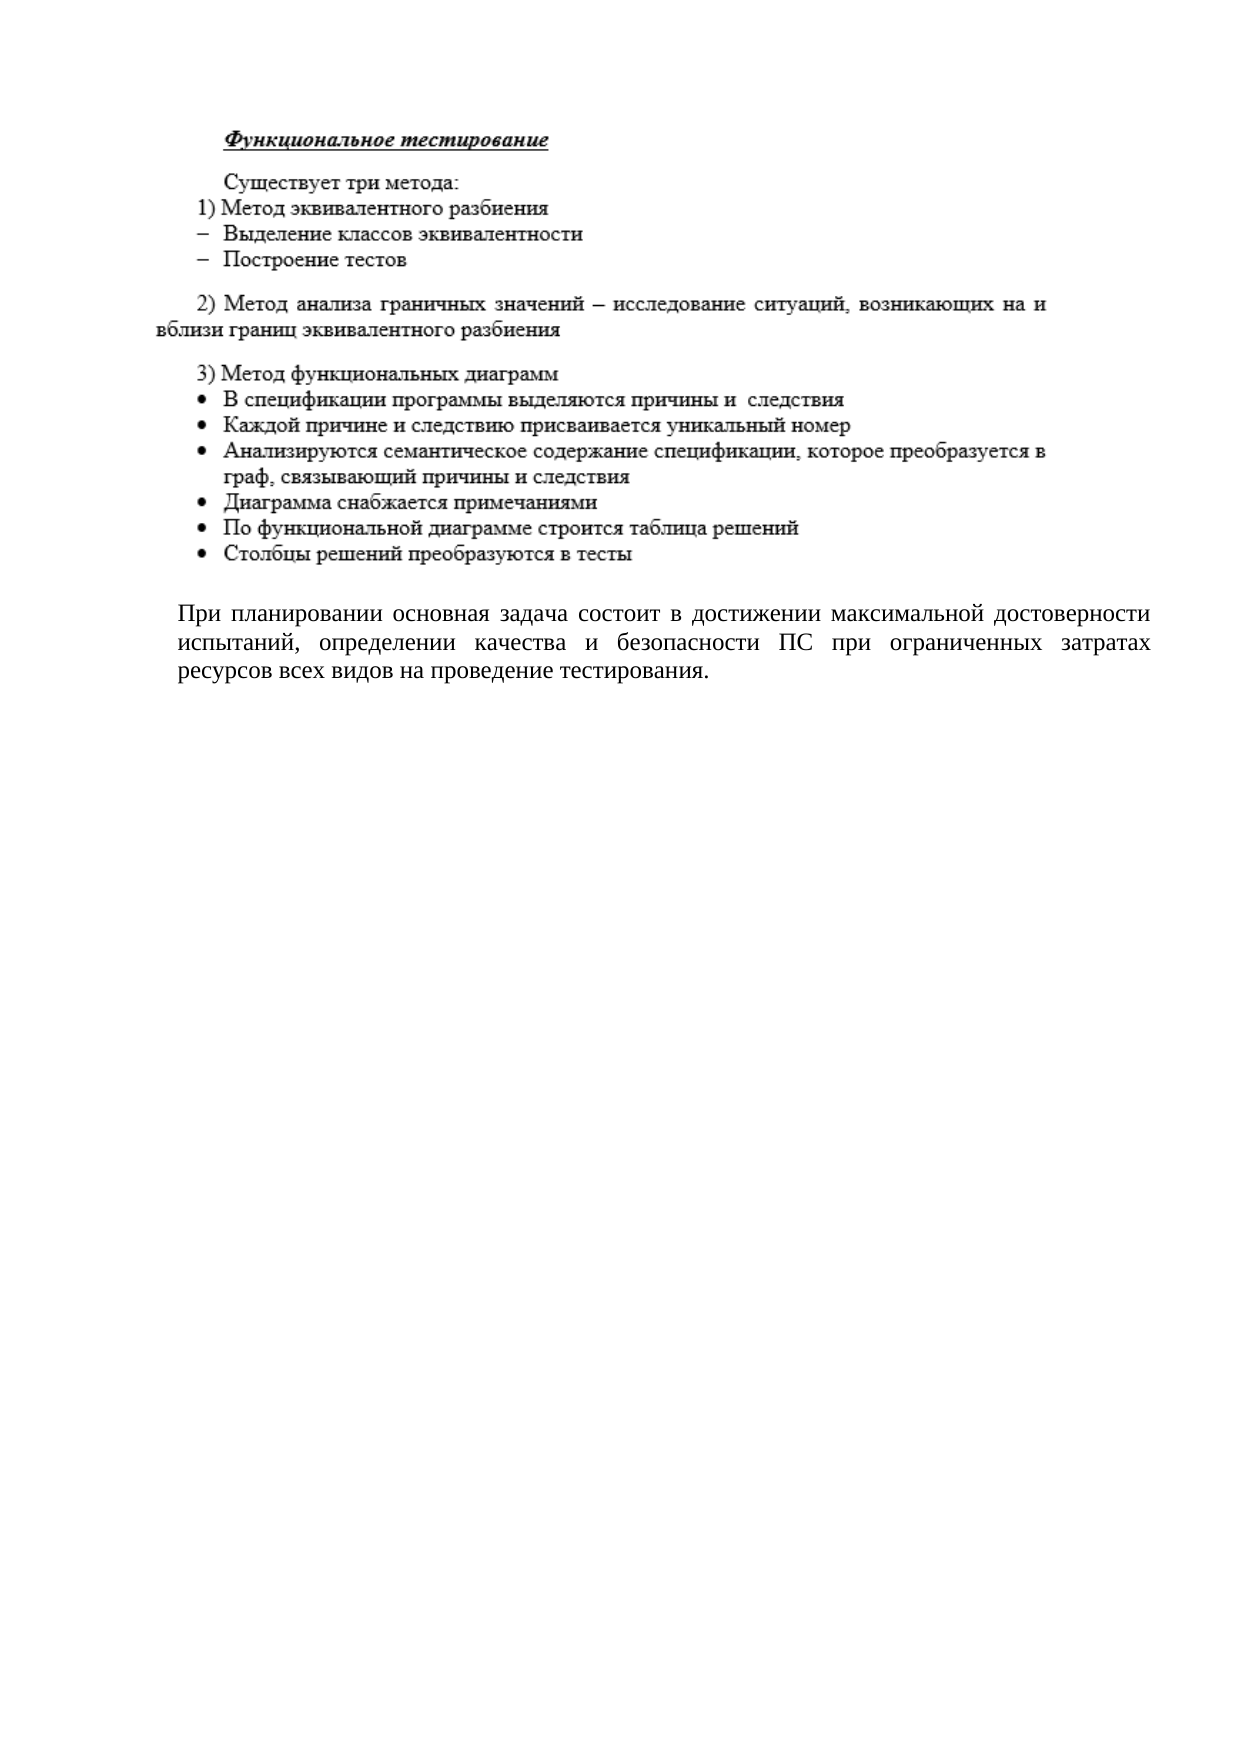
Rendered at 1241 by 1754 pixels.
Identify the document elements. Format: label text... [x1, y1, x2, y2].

picture [132, 118, 1108, 582]
text При планировании основная задача состоит в достижении максимальной достоверности испытаний, определении качества и безопасности ПС при ограниченных затратах ресурсов всех видов на проведение тестирования. [177, 598, 1152, 684]
